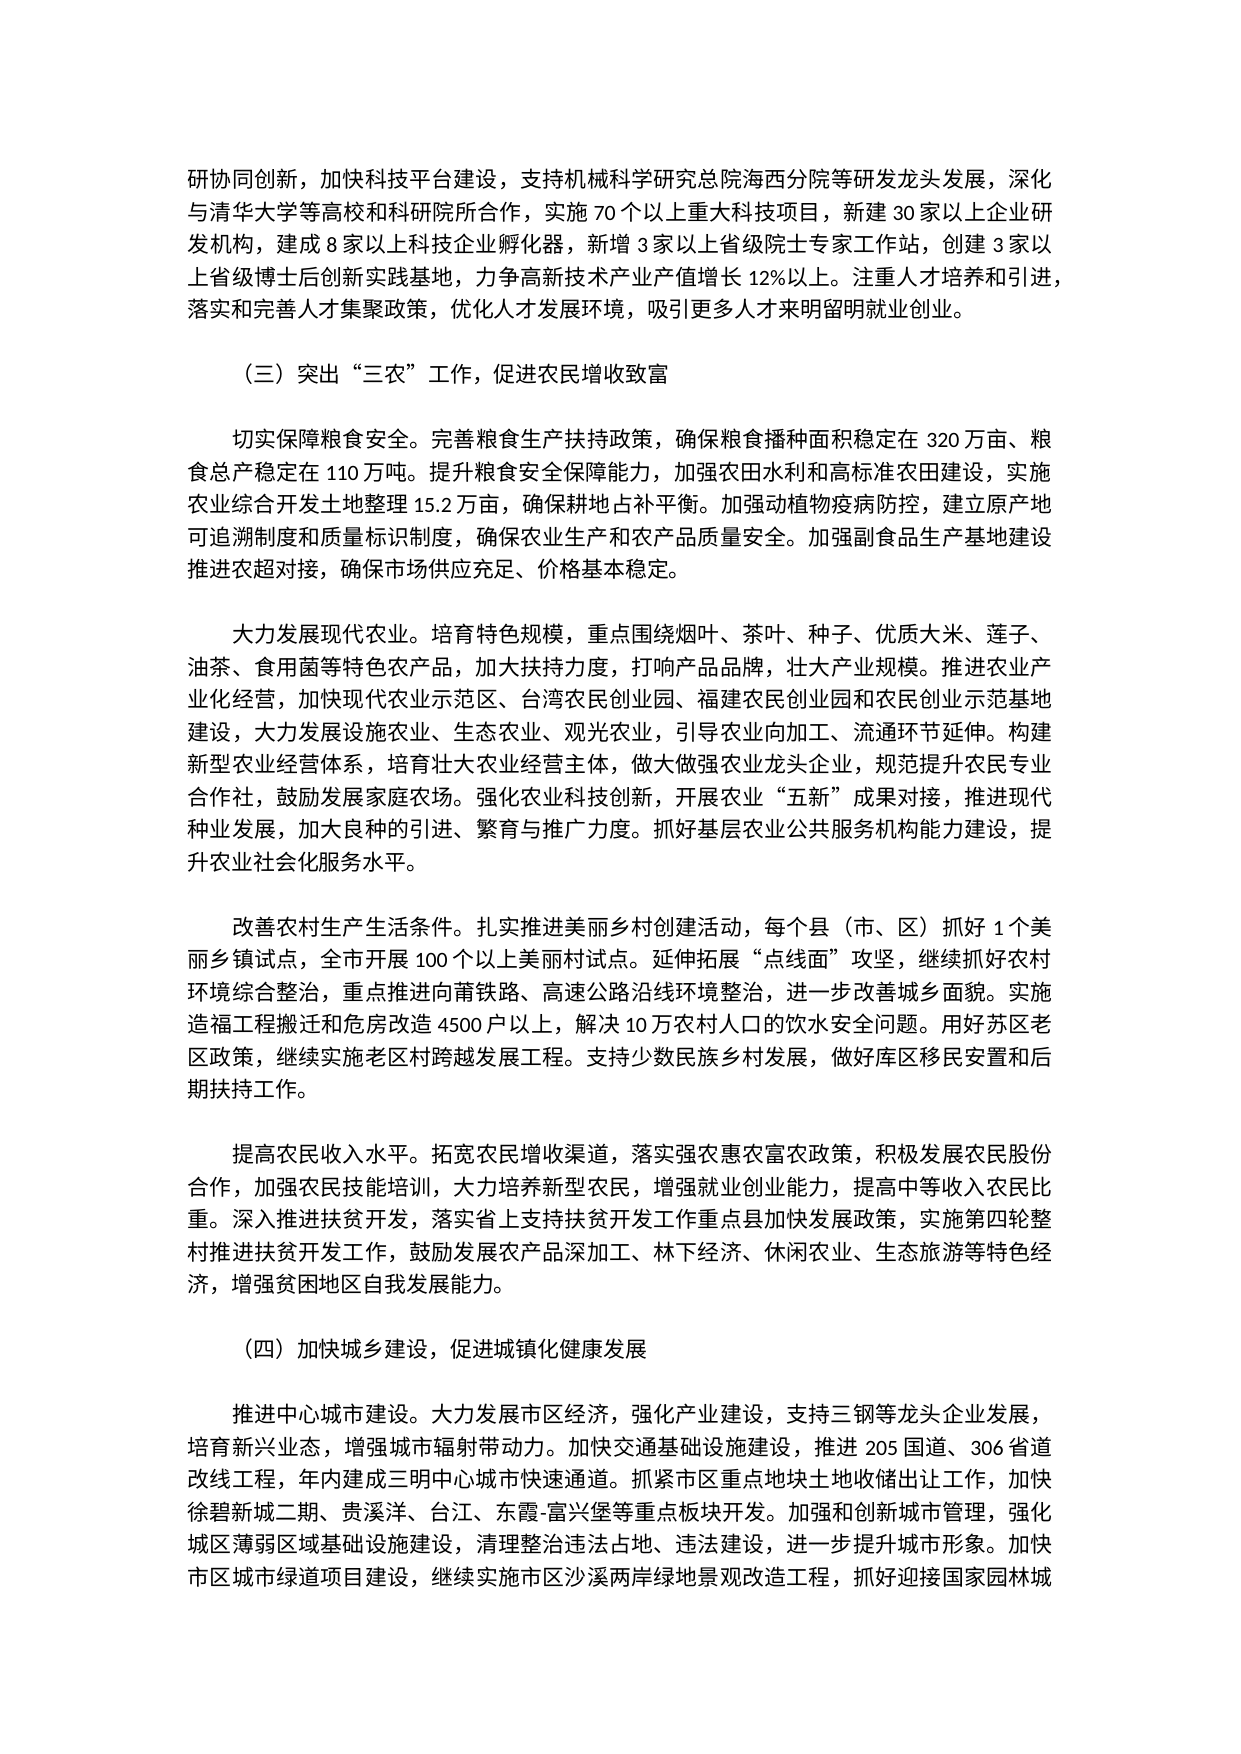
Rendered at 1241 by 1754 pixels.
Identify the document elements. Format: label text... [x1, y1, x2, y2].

text （三）突出“三农”工作，促进农民增收致富 [187, 357, 1053, 389]
text 提高农民收入水平。拓宽农民增收渠道，落实强农惠农富农政策，积极发展农民股份合作，加强农民技能培训，大力培养新型农民，增强就业创业能力，提高中等收入农民比重。深入推进扶贫开发，落实省上支持扶贫开发工作重点县加快发展政策，实施第四轮整村推进扶贫开发工作，鼓励发展农产品深加工、林下经济、休闲农业、生态旅游等特色经济，增强贫困地区自我发展能力。 [187, 1137, 1053, 1299]
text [187, 162, 1053, 324]
text 切实保障粮食安全。完善粮食生产扶持政策，确保粮食播种面积稳定在320万亩、粮食总产稳定在110万吨。提升粮食安全保障能力，加强农田水利和高标准农田建设，实施农业综合开发土地整理15.2万亩，确保耕地占补平衡。加强动植物疫病防控，建立原产地可追溯制度和质量标识制度，确保农业生产和农产品质量安全。加强副食品生产基地建设，推进农超对接，确保市场供应充足、价格基本稳定。 [187, 422, 1053, 584]
text （四）加快城乡建设，促进城镇化健康发展 [187, 1332, 1053, 1364]
text 大力发展现代农业。培育特色规模，重点围绕烟叶、茶叶、种子、优质大米、莲子、油茶、食用菌等特色农产品，加大扶持力度，打响产品品牌，壮大产业规模。推进农业产业化经营，加快现代农业示范区、台湾农民创业园、福建农民创业园和农民创业示范基地建设，大力发展设施农业、生态农业、观光农业，引导农业向加工、流通环节延伸。构建新型农业经营体系，培育壮大农业经营主体，做大做强农业龙头企业，规范提升农民专业合作社，鼓励发展家庭农场。强化农业科技创新，开展农业“五新”成果对接，推进现代种业发展，加大良种的引进、繁育与推广力度。抓好基层农业公共服务机构能力建设，提升农业社会化服务水平。 [187, 617, 1053, 877]
text 改善农村生产生活条件。扎实推进美丽乡村创建活动，每个县（市、区）抓好1个美丽乡镇试点，全市开展100个以上美丽村试点。延伸拓展“点线面”攻坚，继续抓好农村环境综合整治，重点推进向莆铁路、高速公路沿线环境整治，进一步改善城乡面貌。实施造福工程搬迁和危房改造4500户以上，解决10万农村人口的饮水安全问题。用好苏区老区政策，继续实施老区村跨越发展工程。支持少数民族乡村发展，做好库区移民安置和后期扶持工作。 [187, 909, 1053, 1104]
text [187, 1397, 1053, 1592]
